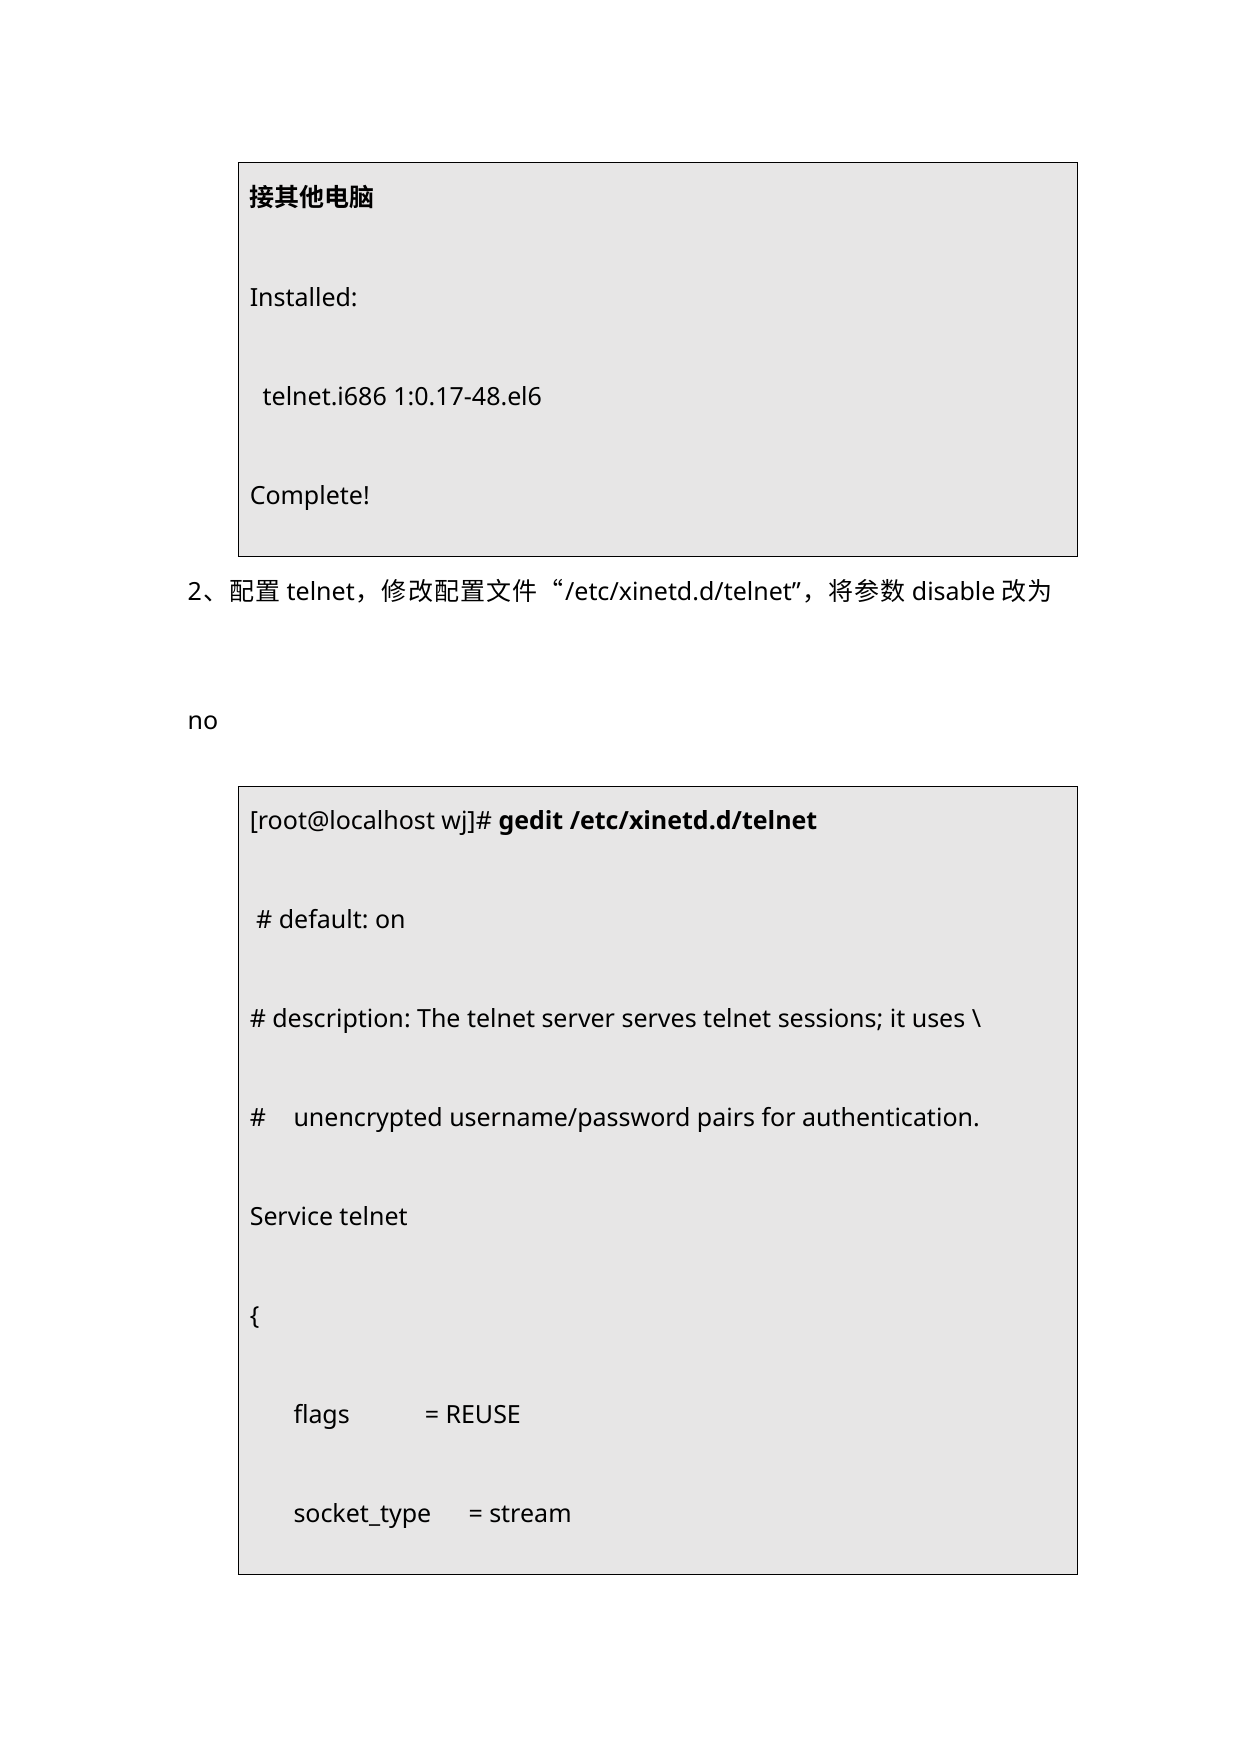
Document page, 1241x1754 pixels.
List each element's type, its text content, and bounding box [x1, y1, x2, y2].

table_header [239, 163, 1077, 556]
text 2、配置telnet，修改配置文件“/etc/xinetd.d/telnet”，将参数disable改为no [187, 557, 1053, 752]
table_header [239, 787, 1077, 1574]
